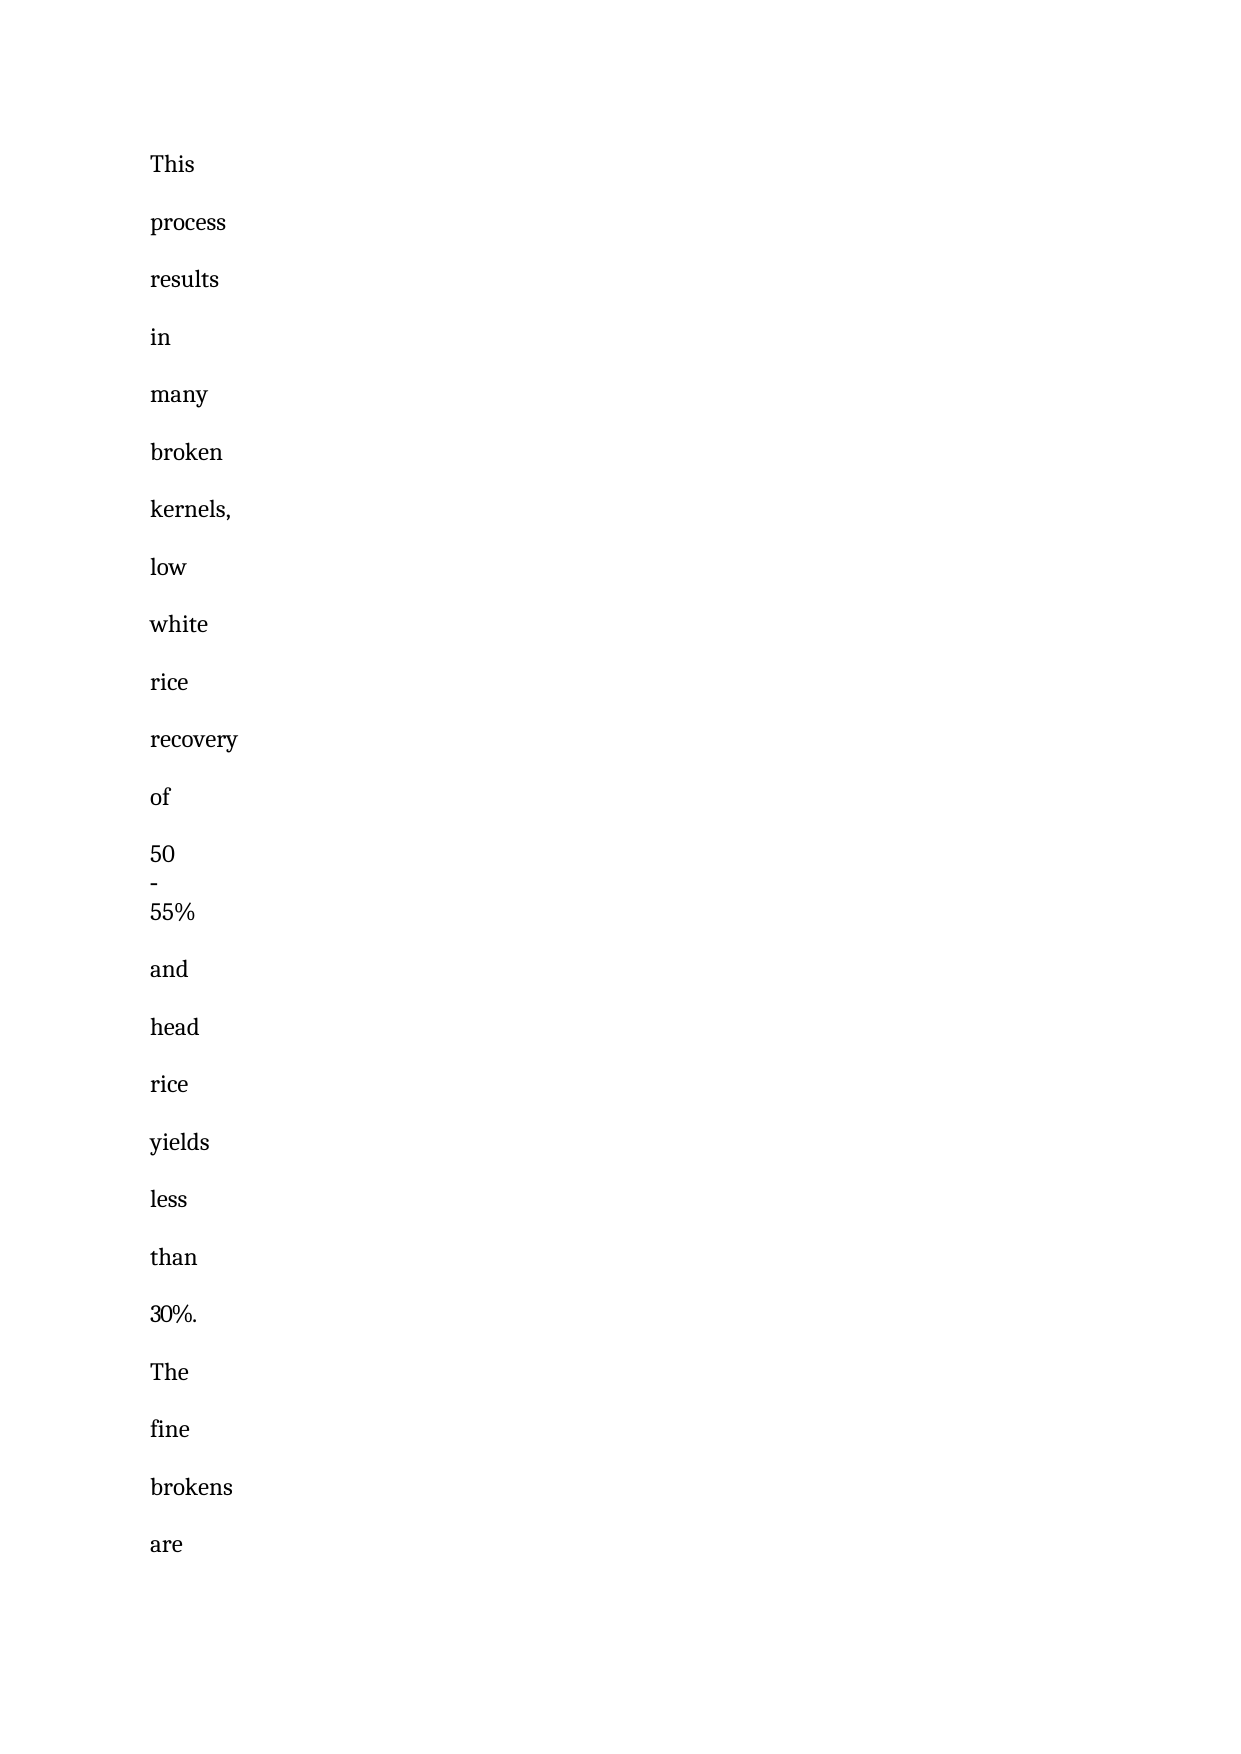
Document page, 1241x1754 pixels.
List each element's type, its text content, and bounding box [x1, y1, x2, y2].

text are [150, 1530, 1090, 1559]
text than [150, 1242, 1090, 1271]
text fine [150, 1415, 1090, 1444]
text many [150, 380, 1090, 409]
text head [150, 1012, 1090, 1041]
text kernels, [150, 495, 1090, 524]
text This [150, 150, 1090, 179]
text white [150, 610, 1090, 639]
text rice [150, 667, 1090, 696]
text less [150, 1185, 1090, 1214]
text in [150, 322, 1090, 351]
text and [150, 955, 1090, 984]
text of [150, 782, 1090, 811]
text rice [150, 1070, 1090, 1099]
text low [150, 552, 1090, 581]
text 55% [150, 897, 1090, 926]
text broken [150, 437, 1090, 466]
text 50 [150, 840, 1090, 869]
text The [150, 1357, 1090, 1386]
text ‐ [150, 869, 1090, 897]
text 30%. [150, 1300, 1090, 1329]
text yields [150, 1127, 1090, 1156]
text results [150, 265, 1090, 294]
text recovery [150, 725, 1090, 754]
text process [150, 207, 1090, 236]
text brokens [150, 1472, 1090, 1501]
